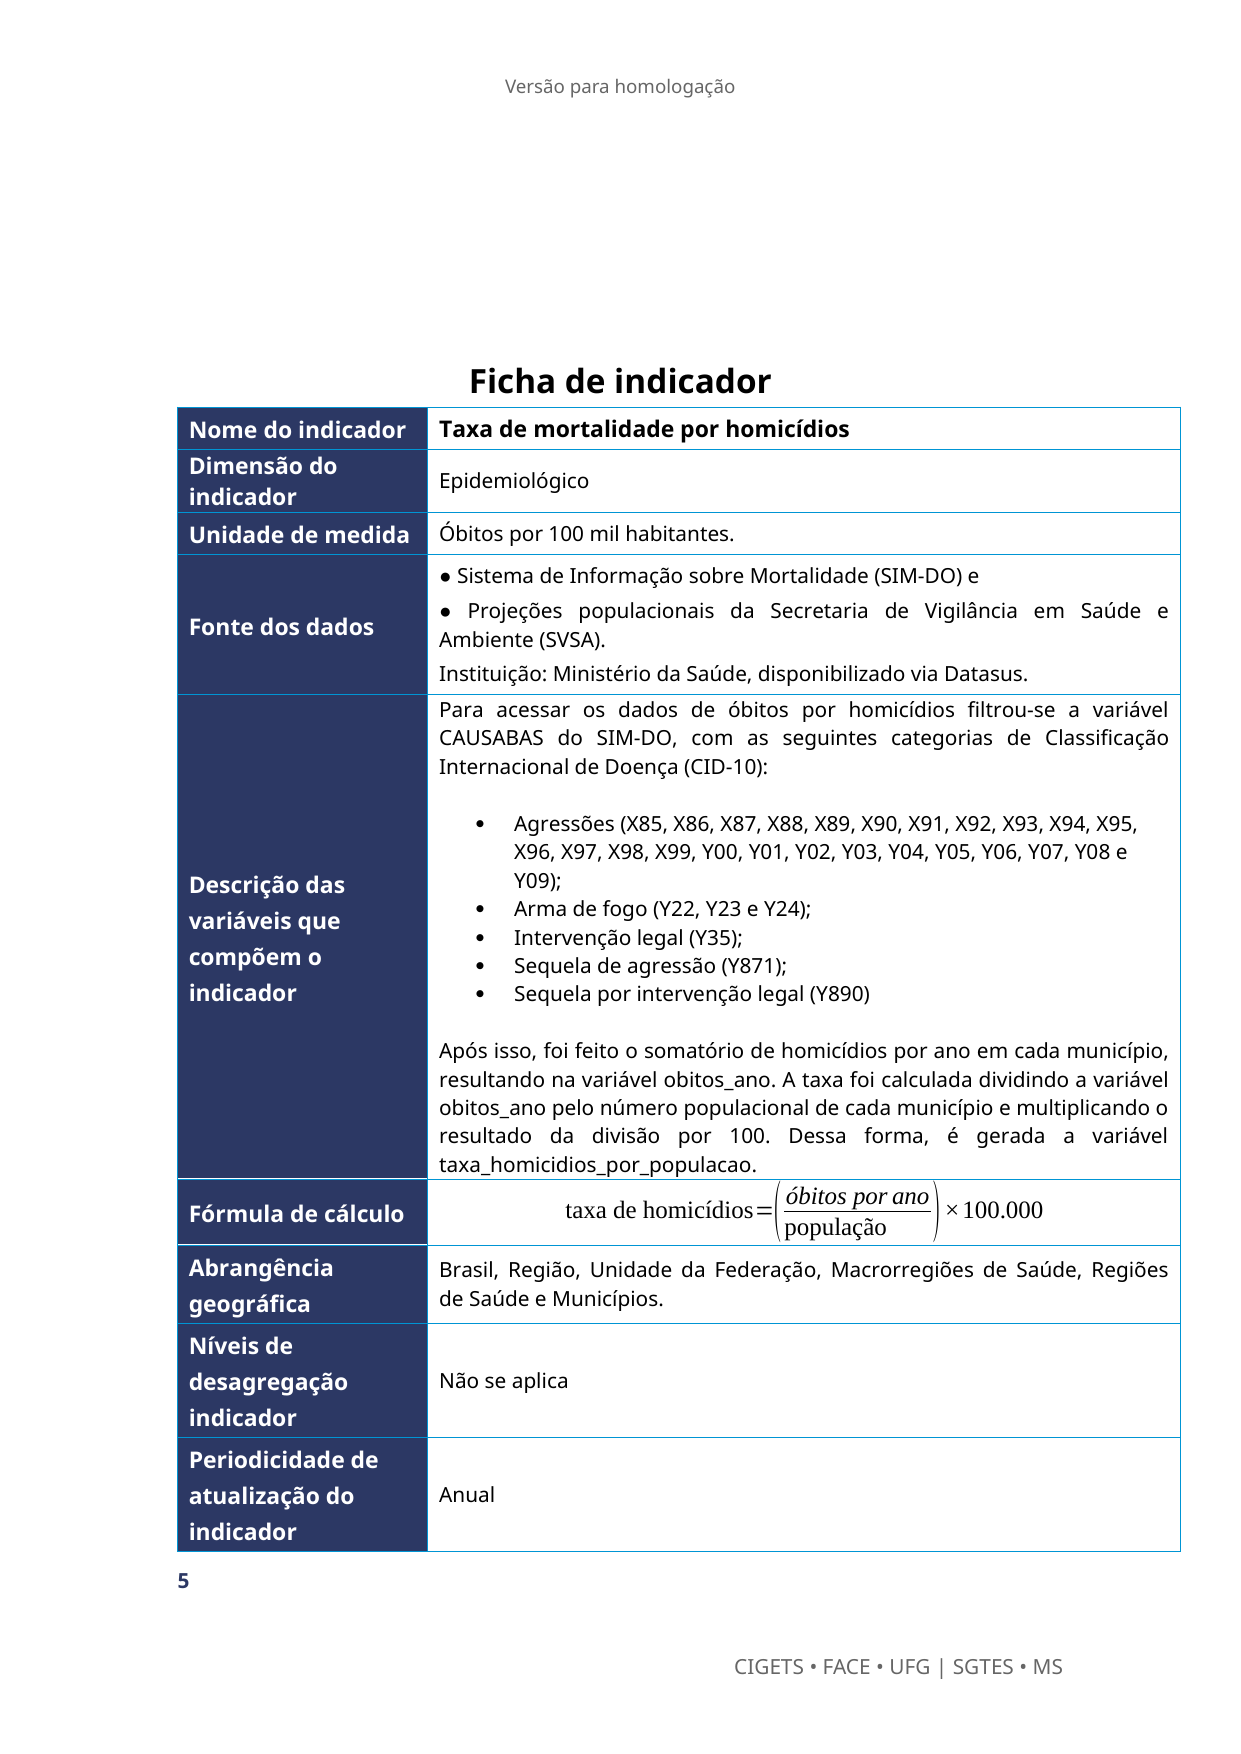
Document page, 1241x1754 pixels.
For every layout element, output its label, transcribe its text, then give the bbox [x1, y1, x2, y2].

table_cell Epidemiológico [428, 450, 1180, 512]
table_cell Unidade de medida [178, 513, 427, 554]
table_cell Periodicidade de atualização do indicador [178, 1438, 427, 1551]
table_cell Fonte dos dados [178, 555, 427, 694]
table_cell Descrição das variáveis que compõem o indicador [178, 695, 427, 1178]
table_cell Não se aplica [428, 1324, 1180, 1437]
subtitle Ficha de indicador [177, 358, 1063, 403]
table_cell Fórmula de cálculo [178, 1180, 427, 1244]
table_cell Óbitos por 100 mil habitantes. [428, 513, 1180, 554]
table_header Taxa de mortalidade por homicídios [428, 408, 1180, 449]
table_cell [428, 1180, 1180, 1244]
table_cell Níveis de desagregação indicador [178, 1324, 427, 1437]
table_cell Para acessar os dados de óbitos por homicídios filtrou-se a variável CAUSABAS do SIM-DO, com as seguintes categorias de Classificação Internacional de Doença (CID-10): Agressões (X85, X86, X87, X88, X89, X90, X91, X92, X93, X94, X95, X96, X97, X98, X99, Y00, Y01, Y02, Y03, Y04, Y05, Y06, Y07, Y08 e Y09); Arma de fogo (Y22, Y23 e Y24); Intervenção legal (Y35); Sequela de agressão (Y871); Sequela por intervenção legal (Y890) Após isso, foi feito o somatório de homicídios por ano em cada município, resultando na variável obitos_ano. A taxa foi calculada dividindo a variável obitos_ano pelo número populacional de cada município e multiplicando o resultado da divisão por 100. Dessa forma, é gerada a variável taxa_homicidios_por_populacao. [428, 695, 1180, 1178]
table_cell ● Sistema de Informação sobre Mortalidade (SIM-DO) e ● Projeções populacionais da Secretaria de Vigilância em Saúde e Ambiente (SVSA). Instituição: Ministério da Saúde, disponibilizado via Datasus. [428, 555, 1180, 694]
table_cell Anual [428, 1438, 1180, 1551]
table_cell Dimensão do indicador [178, 450, 427, 512]
table_cell Brasil, Região, Unidade da Federação, Macrorregiões de Saúde, Regiões de Saúde e Municípios. [428, 1246, 1180, 1323]
table_cell Abrangência geográfica [178, 1246, 427, 1323]
table_header Nome do indicador [178, 408, 427, 449]
